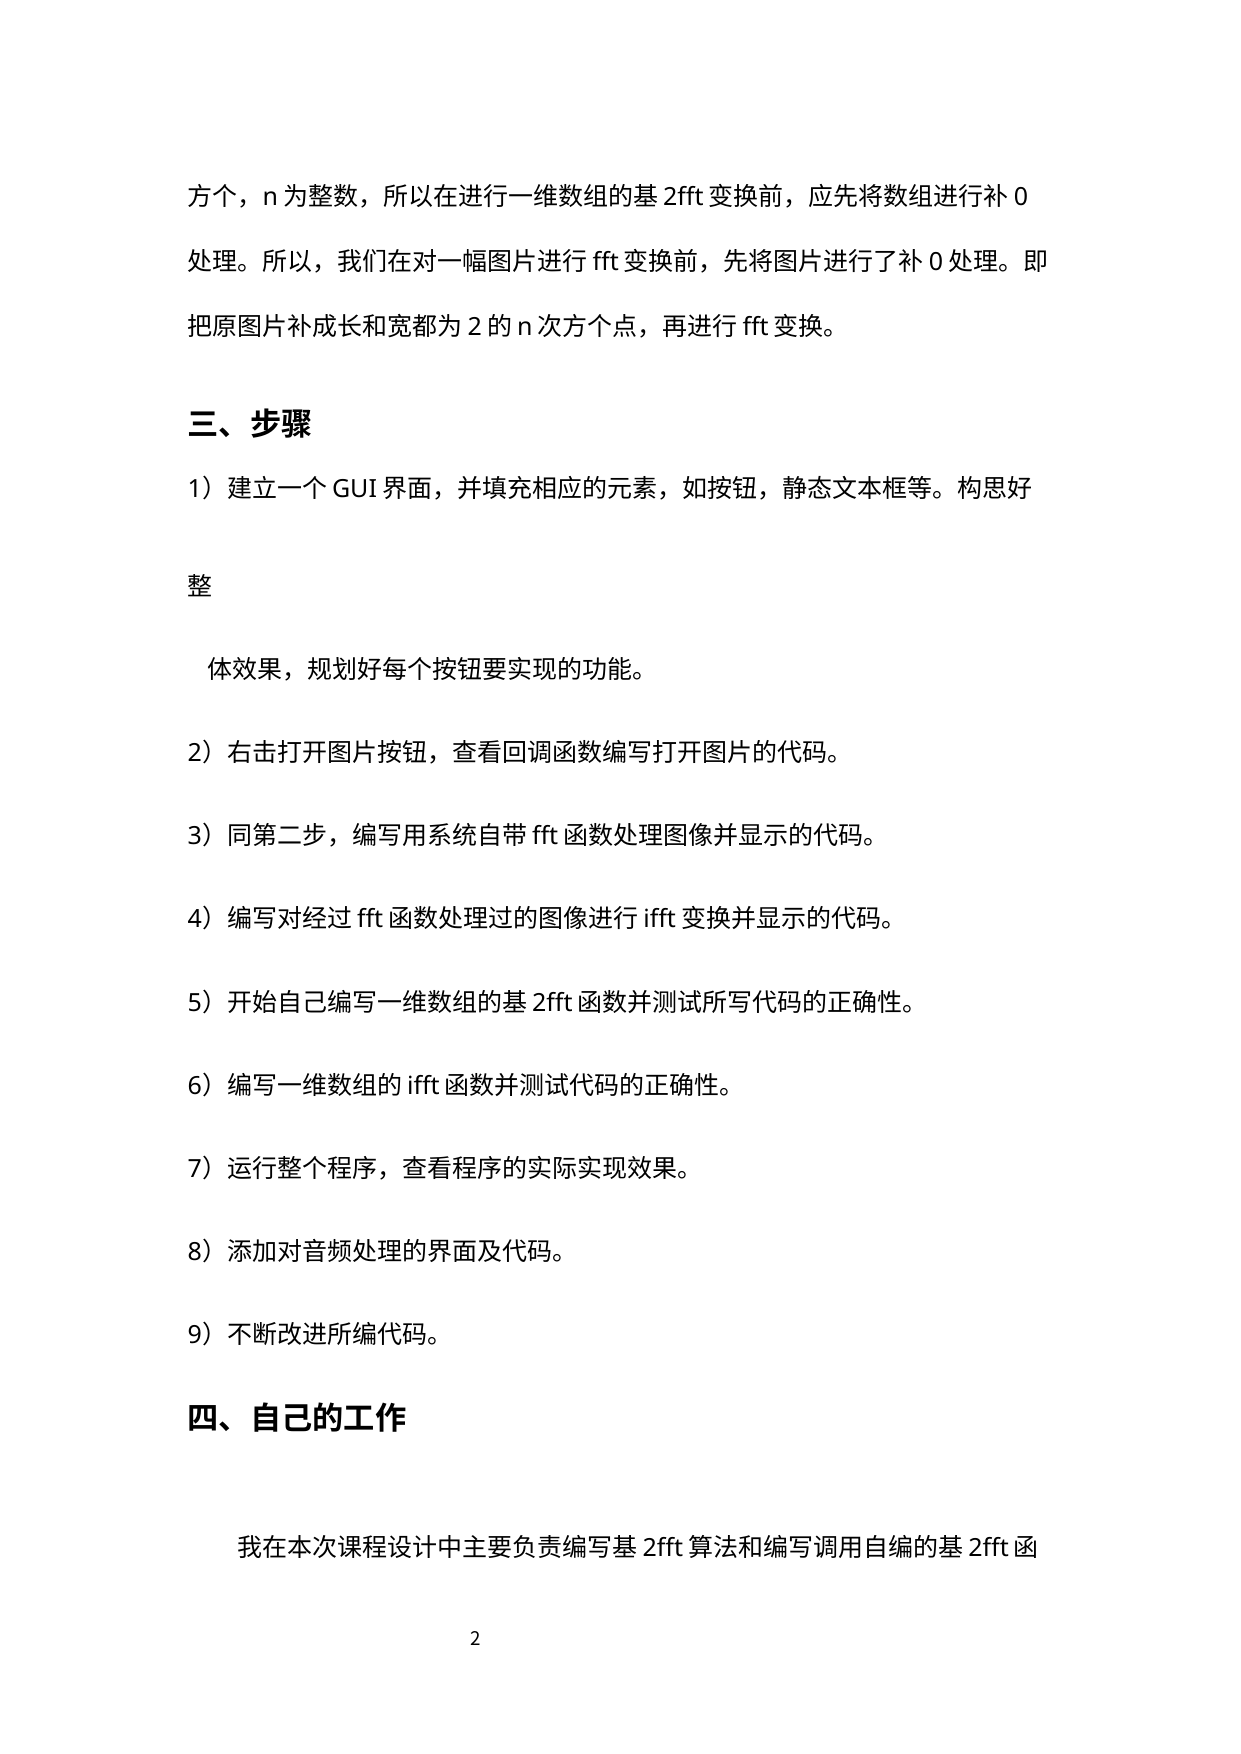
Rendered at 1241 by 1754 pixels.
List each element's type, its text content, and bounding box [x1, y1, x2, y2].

list 步骤 [187, 389, 1053, 454]
list 四、自己的工作 [187, 1383, 1053, 1448]
list 开始自己编写一维数组的基2fft函数并测试所写代码的正确性。 [187, 968, 1053, 1033]
list 体效果，规划好每个按钮要实现的功能。 [187, 635, 1053, 700]
list 同第二步，编写用系统自带fft函数处理图像并显示的代码。 [187, 801, 1053, 866]
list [187, 162, 1053, 357]
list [187, 1513, 1053, 1578]
list 编写对经过fft函数处理过的图像进行ifft变换并显示的代码。 [187, 884, 1053, 949]
list 不断改进所编代码。 [187, 1300, 1053, 1365]
list 右击打开图片按钮，查看回调函数编写打开图片的代码。 [187, 718, 1053, 783]
list 建立一个GUI界面，并填充相应的元素，如按钮，静态文本框等。构思好整 [187, 454, 1053, 617]
list 添加对音频处理的界面及代码。 [187, 1217, 1053, 1282]
list 运行整个程序，查看程序的实际实现效果。 [187, 1134, 1053, 1199]
list 编写一维数组的ifft函数并测试代码的正确性。 [187, 1051, 1053, 1116]
